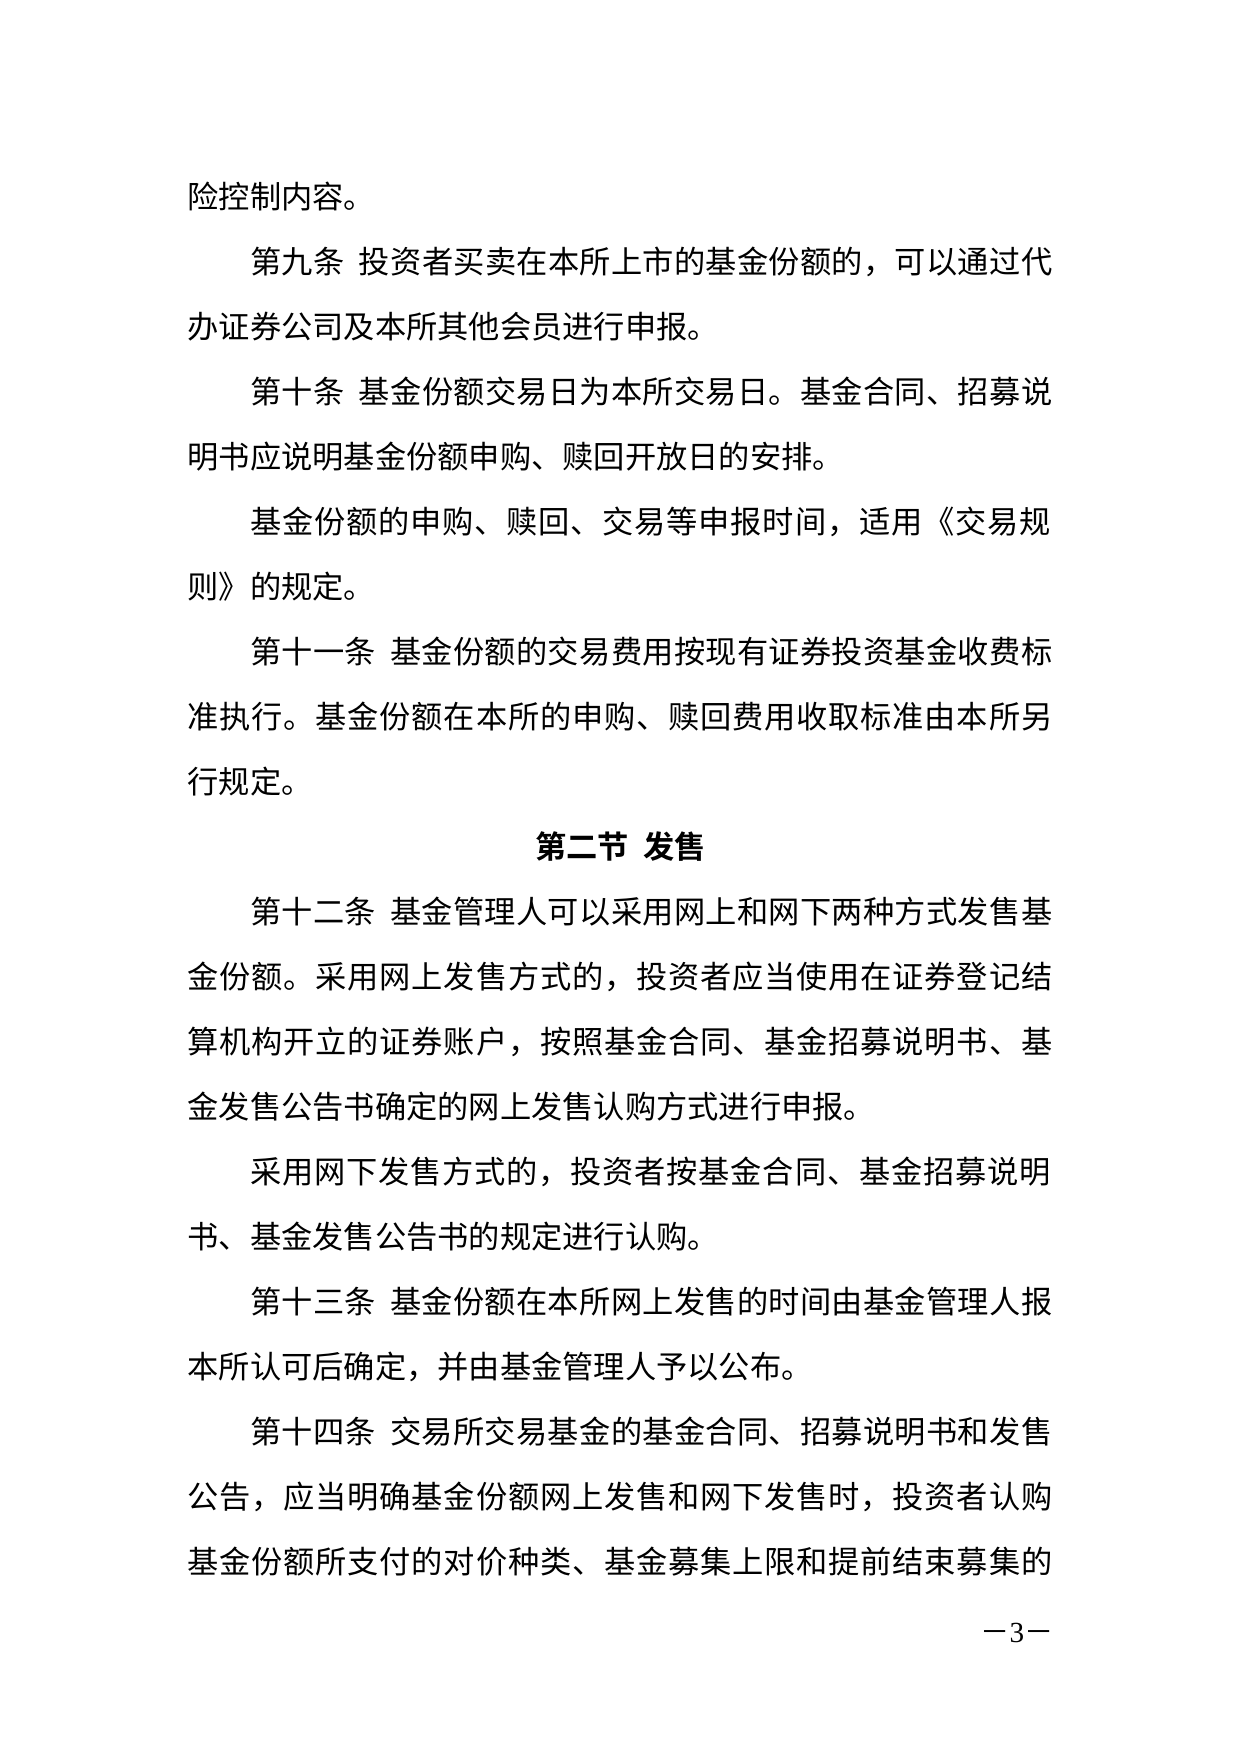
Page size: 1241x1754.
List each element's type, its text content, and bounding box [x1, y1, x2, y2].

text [187, 162, 1053, 227]
text 第二节 发售 [187, 812, 1053, 877]
text 第十条 基金份额交易日为本所交易日。基金合同、招募说明书应说明基金份额申购、赎回开放日的安排。 [187, 357, 1053, 487]
text 第十二条 基金管理人可以采用网上和网下两种方式发售基金份额。采用网上发售方式的，投资者应当使用在证券登记结算机构开立的证券账户，按照基金合同、基金招募说明书、基金发售公告书确定的网上发售认购方式进行申报。 [187, 877, 1053, 1137]
text 第十三条 基金份额在本所网上发售的时间由基金管理人报本所认可后确定，并由基金管理人予以公布。 [187, 1267, 1053, 1397]
text 采用网下发售方式的，投资者按基金合同、基金招募说明书、基金发售公告书的规定进行认购。 [187, 1137, 1053, 1267]
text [187, 1397, 1053, 1592]
text 基金份额的申购、赎回、交易等申报时间，适用《交易规则》的规定。 [187, 487, 1053, 617]
text 第十一条 基金份额的交易费用按现有证券投资基金收费标准执行。基金份额在本所的申购、赎回费用收取标准由本所另行规定。 [187, 617, 1053, 812]
text 第九条 投资者买卖在本所上市的基金份额的，可以通过代办证券公司及本所其他会员进行申报。 [187, 227, 1053, 357]
